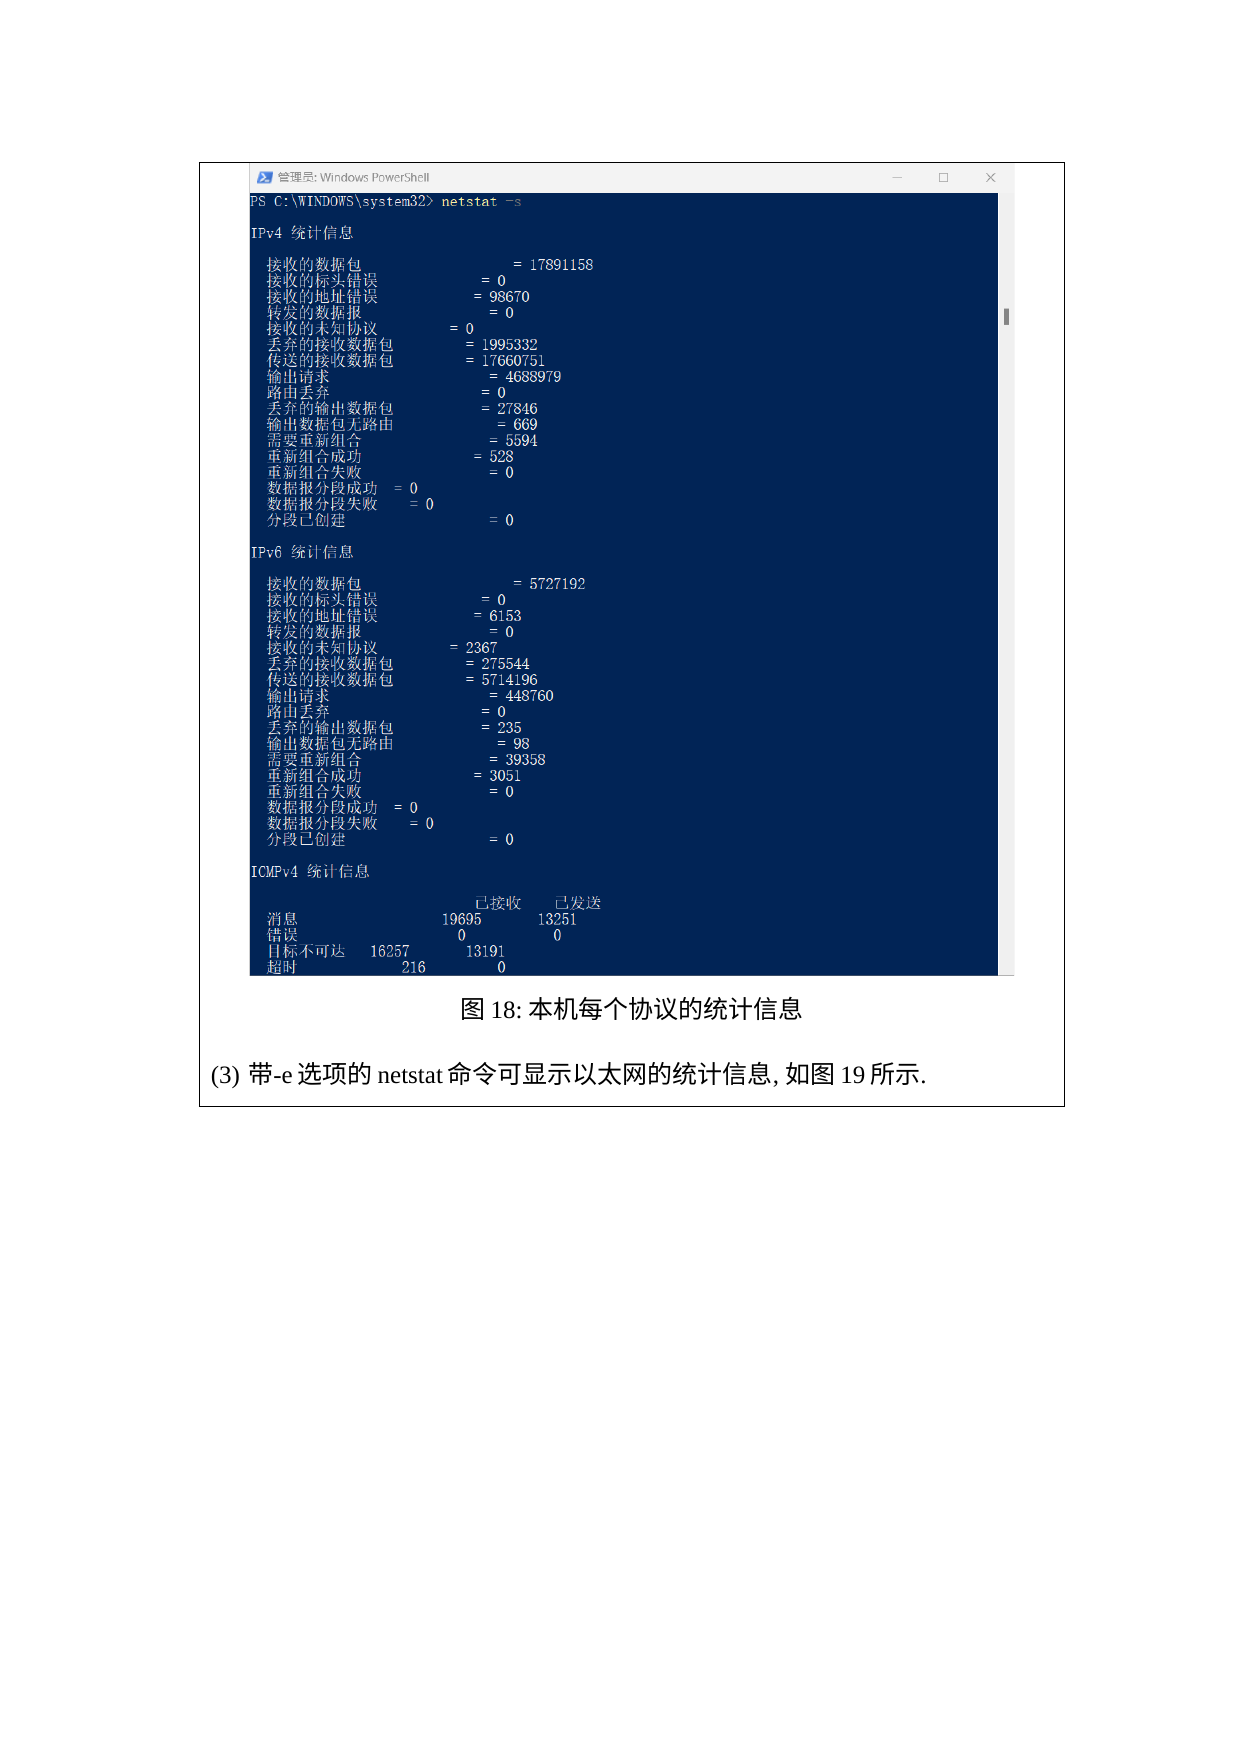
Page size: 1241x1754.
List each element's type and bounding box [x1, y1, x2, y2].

picture [249, 163, 1015, 976]
table_cell [200, 163, 1064, 1106]
